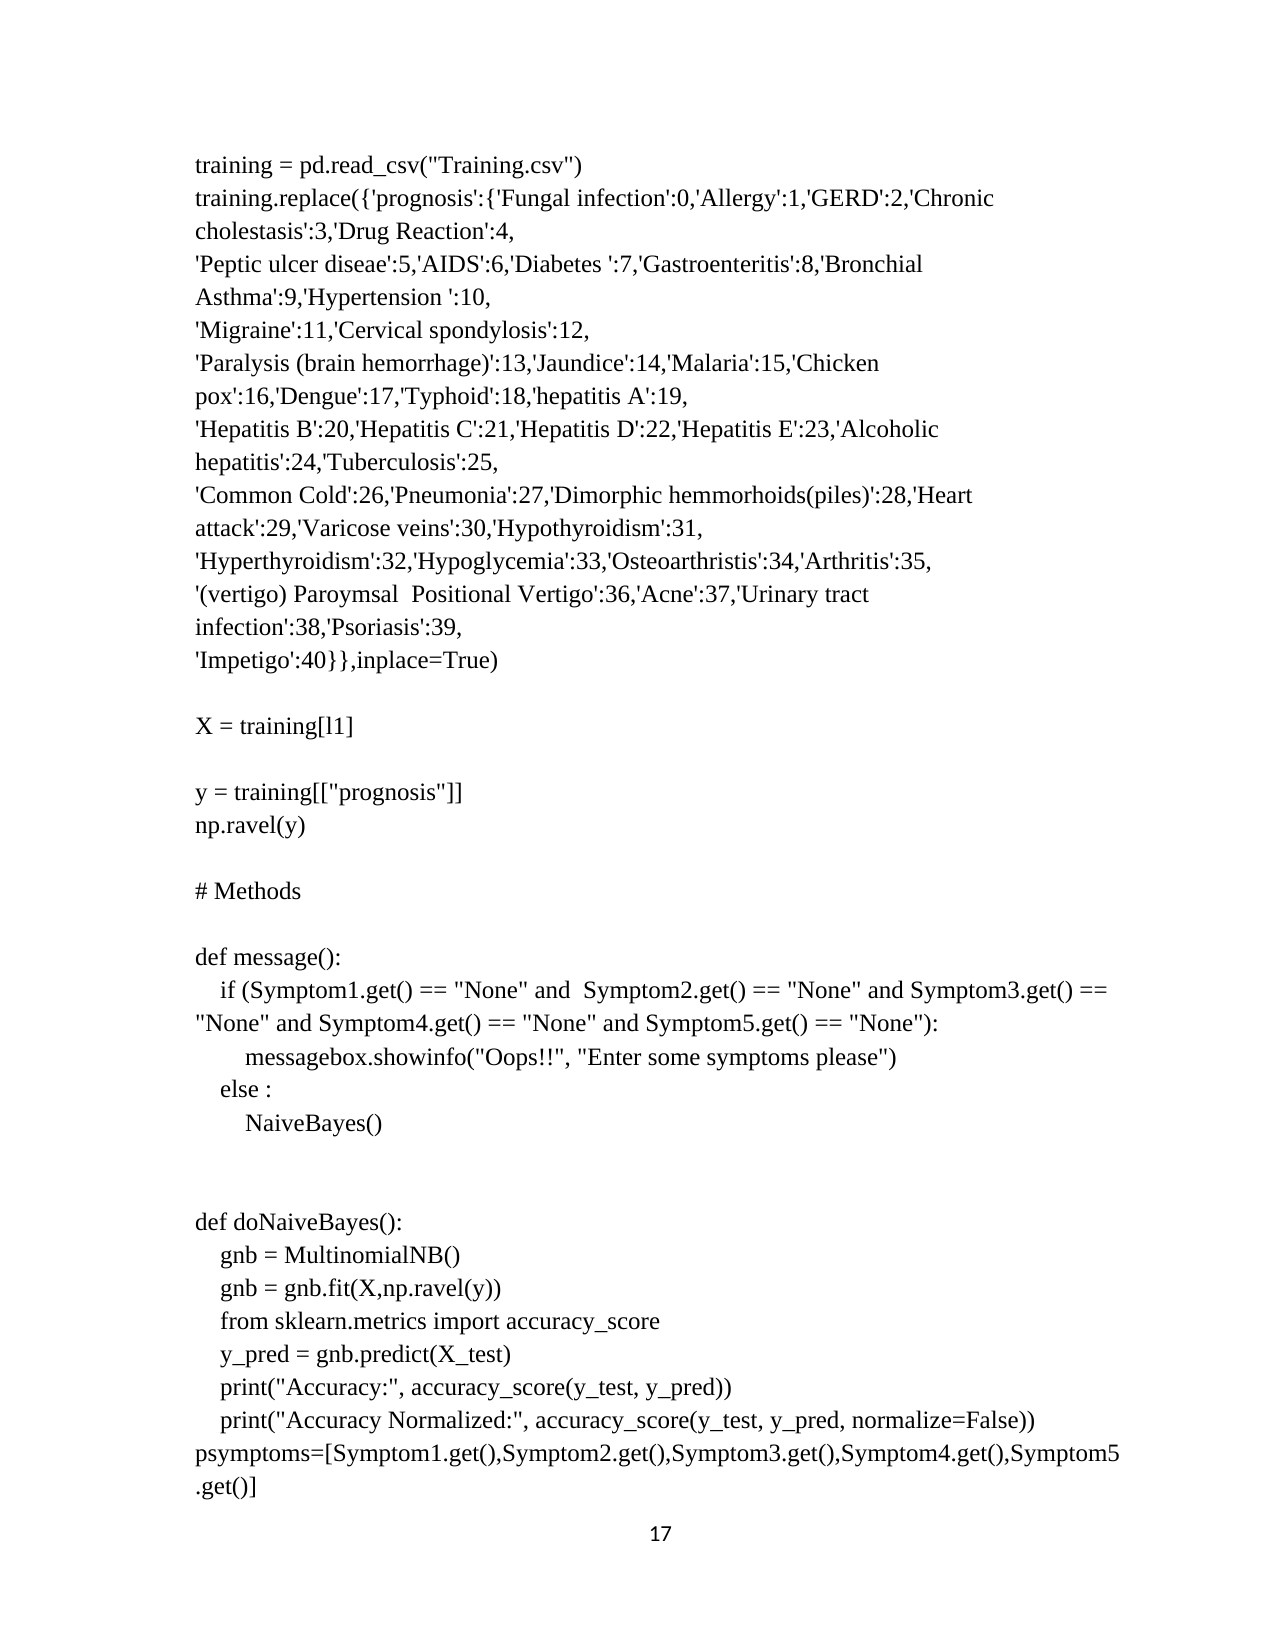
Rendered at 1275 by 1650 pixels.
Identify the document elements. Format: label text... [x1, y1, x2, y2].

text NaiveBayes() [195, 1108, 1125, 1136]
text np.ravel(y) [195, 810, 1125, 839]
text 'Common Cold':26,'Pneumonia':27,'Dimorphic hemmorhoids(piles)':28,'Heart attack':29,'Varicose veins':30,'Hypothyroidism':31, [195, 480, 1125, 542]
text 'Hepatitis B':20,'Hepatitis C':21,'Hepatitis D':22,'Hepatitis E':23,'Alcoholic hepatitis':24,'Tuberculosis':25, [195, 414, 1125, 476]
text 'Peptic ulcer diseae':5,'AIDS':6,'Diabetes ':7,'Gastroenteritis':8,'Bronchial Asthma':9,'Hypertension ':10, [195, 249, 1125, 311]
text y_pred = gnb.predict(X_test) [195, 1339, 1125, 1367]
text messagebox.showinfo("Oops!!", "Enter some symptoms please") [195, 1042, 1125, 1070]
text 'Hyperthyroidism':32,'Hypoglycemia':33,'Osteoarthristis':34,'Arthritis':35, [195, 546, 1125, 575]
text psymptoms=[Symptom1.get(),Symptom2.get(),Symptom3.get(),Symptom4.get(),Symptom5.get()] [195, 1438, 1125, 1499]
text else : [195, 1074, 1125, 1103]
text 'Paralysis (brain hemorrhage)':13,'Jaundice':14,'Malaria':15,'Chicken pox':16,'Dengue':17,'Typhoid':18,'hepatitis A':19, [195, 348, 1125, 410]
text 'Migraine':11,'Cervical spondylosis':12, [195, 315, 1125, 344]
text # Methods [195, 876, 1125, 905]
text gnb = MultinomialNB() [195, 1240, 1125, 1268]
text def message(): [195, 942, 1125, 971]
text X = training[l1] [195, 711, 1125, 740]
text def doNaiveBayes(): [195, 1207, 1125, 1235]
text training.replace({'prognosis':{'Fungal infection':0,'Allergy':1,'GERD':2,'Chronic cholestasis':3,'Drug Reaction':4, [195, 183, 1125, 245]
text 'Impetigo':40}},inplace=True) [195, 645, 1125, 674]
text from sklearn.metrics import accuracy_score [195, 1306, 1125, 1334]
text if (Symptom1.get() == "None" and Symptom2.get() == "None" and Symptom3.get() == "None" and Symptom4.get() == "None" and Symptom5.get() == "None"): [195, 976, 1125, 1037]
text gnb = gnb.fit(X,np.ravel(y)) [195, 1273, 1125, 1301]
text y = training[["prognosis"]] [195, 777, 1125, 806]
text print("Accuracy:", accuracy_score(y_test, y_pred)) [195, 1372, 1125, 1401]
text '(vertigo) Paroymsal Positional Vertigo':36,'Acne':37,'Urinary tract infection':38,'Psoriasis':39, [195, 579, 1125, 641]
text print("Accuracy Normalized:", accuracy_score(y_test, y_pred, normalize=False)) [195, 1405, 1125, 1433]
text training = pd.read_csv("Training.csv") [195, 150, 1125, 179]
